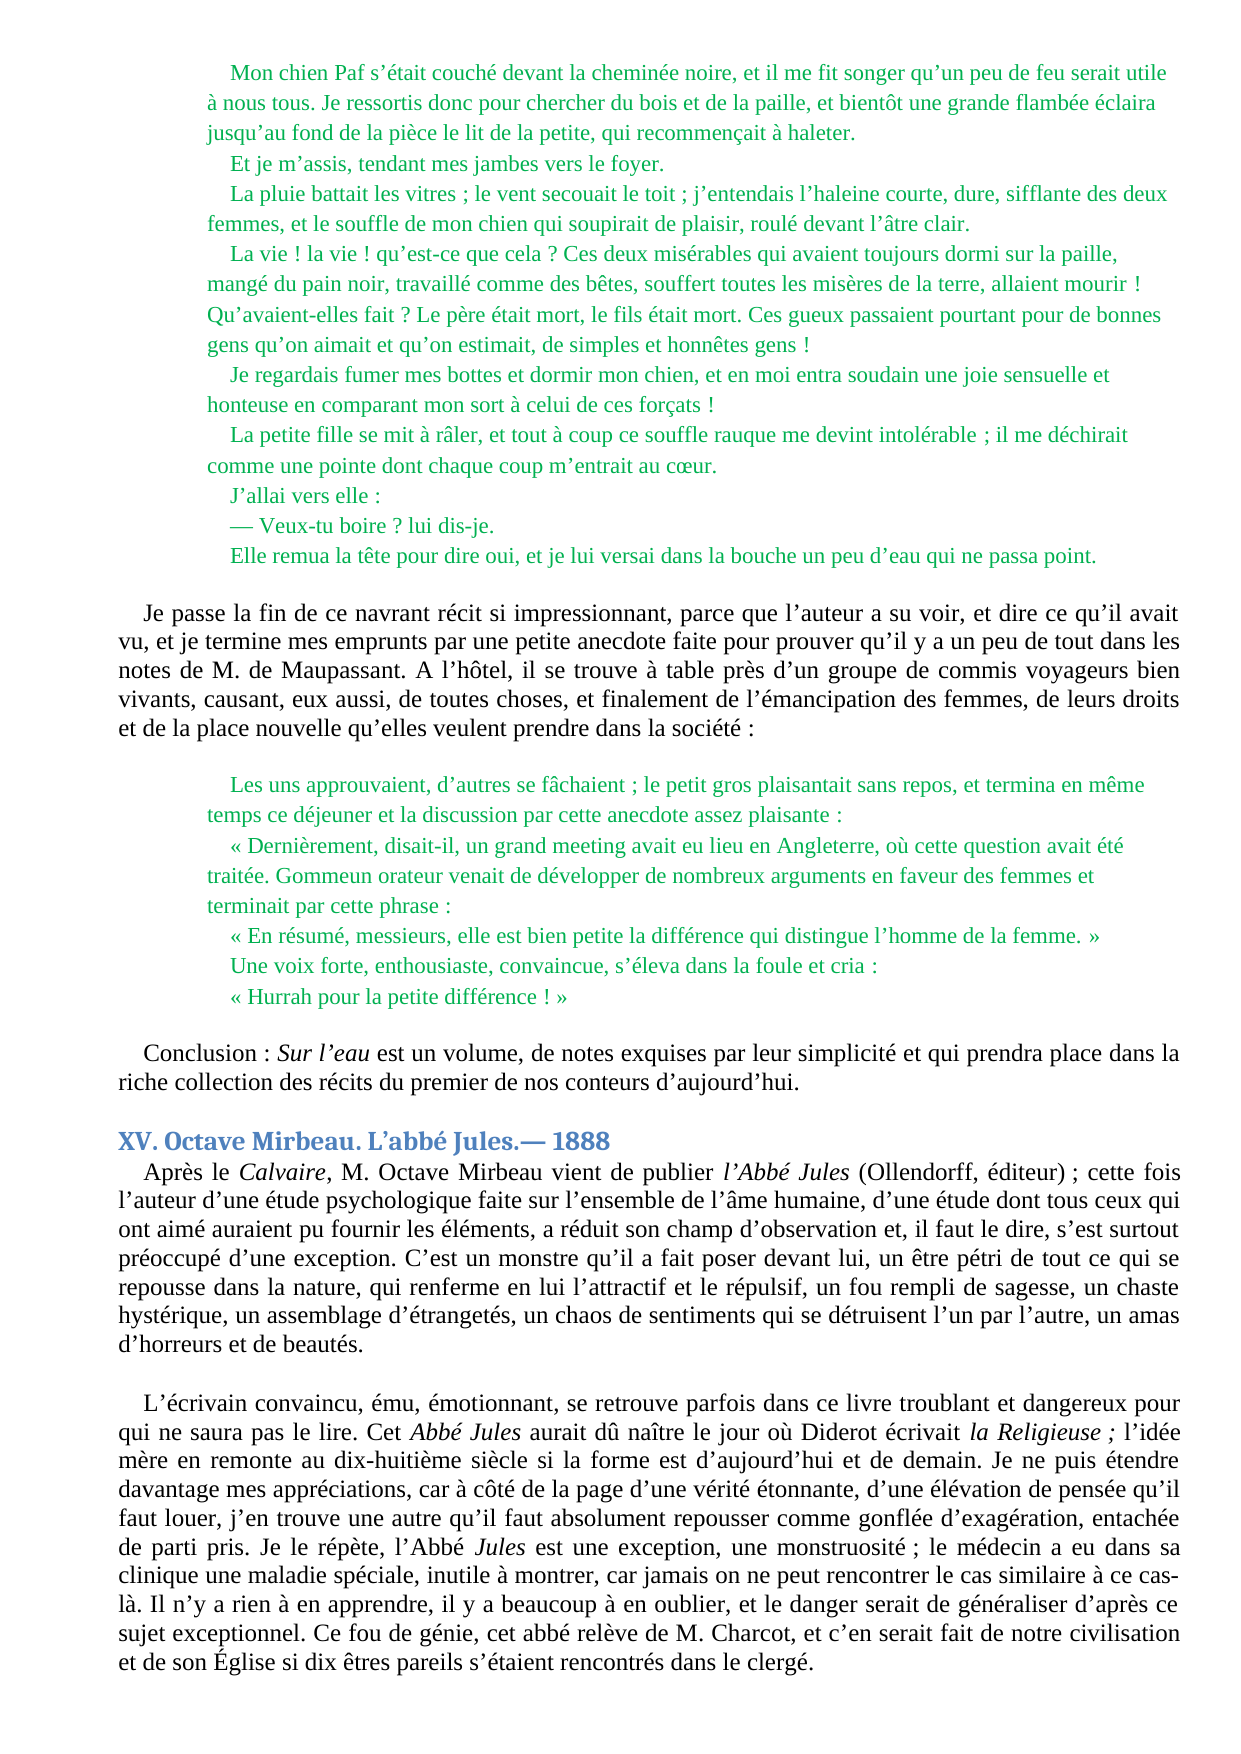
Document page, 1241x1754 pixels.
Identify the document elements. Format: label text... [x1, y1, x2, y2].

text Et je m’assis, tendant mes jambes vers le foyer. [207, 150, 1181, 176]
subtitle XV. Octave Mirbeau. L’abbé Jules.— 1888 [118, 1126, 1181, 1157]
text Les uns approuvaient, d’autres se fâchaient ; le petit gros plaisantait sans repos, et termina en même temps ce déjeuner et la discussion par cette anecdote assez plaisante : [207, 771, 1181, 828]
text « Hurrah pour la petite différence ! » [207, 983, 1181, 1009]
text La pluie battait les vitres ; le vent secouait le toit ; j’entendais l’haleine courte, dure, sifflante des deux femmes, et le souffle de mon chien qui soupirait de plaisir, roulé devant l’âtre clair. [207, 180, 1181, 236]
text La petite fille se mit à râler, et tout à coup ce souffle rauque me devint intolérable ; il me déchirait comme une pointe dont chaque coup m’entrait au cœur. [207, 422, 1181, 478]
text — Veux-tu boire ? lui dis-je. [207, 512, 1181, 538]
text Je passe la fin de ce navrant récit si impressionnant, parce que l’auteur a su voir, et dire ce qu’il avait vu, et je termine mes emprunts par une petite anecdote faite pour prouver qu’il y a un peu de tout dans les notes de M. de Maupassant. A l’hôtel, il se trouve à table près d’un groupe de commis voyageurs bien vivants, causant, eux aussi, de toutes choses, et finalement de l’émancipation des femmes, de leurs droits et de la place nouvelle qu’elles veulent prendre dans la société : [118, 598, 1181, 741]
text Je regardais fumer mes bottes et dormir mon chien, et en moi entra soudain une joie sensuelle et honteuse en comparant mon sort à celui de ces forçats ! [207, 361, 1181, 418]
text La vie ! la vie ! qu’est-ce que cela ? Ces deux misérables qui avaient toujours dormi sur la paille, mangé du pain noir, travaillé comme des bêtes, souffert toutes les misères de la terre, allaient mourir ! Qu’avaient-elles fait ? Le père était mort, le fils était mort. Ces gueux passaient pourtant pour de bonnes gens qu’on aimait et qu’on estimait, de simples et honnêtes gens ! [207, 240, 1181, 357]
text « En résumé, messieurs, elle est bien petite la différence qui distingue l’homme de la femme. » [207, 922, 1181, 949]
text « Dernièrement, disait-il, un grand meeting avait eu lieu en Angleterre, où cette question avait été traitée. Gommeun orateur venait de développer de nombreux arguments en faveur des femmes et terminait par cette phrase : [207, 832, 1181, 918]
text Une voix forte, enthousiaste, convaincue, s’éleva dans la foule et cria : [207, 953, 1181, 979]
text Elle remua la tête pour dire oui, et je lui versai dans la bouche un peu d’eau qui ne passa point. [207, 542, 1181, 569]
text Après le Calvaire, M. Octave Mirbeau vient de publier l’Abbé Jules (Ollendorff, éditeur) ; cette fois l’auteur d’une étude psychologique faite sur l’ensemble de l’âme humaine, d’une étude dont tous ceux qui ont aimé auraient pu fournir les éléments, a réduit son champ d’observation et, il faut le dire, s’est surtout préoccupé d’une exception. C’est un monstre qu’il a fait poser devant lui, un être pétri de tout ce qui se repousse dans la nature, qui renferme en lui l’attractif et le répulsif, un fou rempli de sagesse, un chaste hystérique, un assemblage d’étrangetés, un chaos de sentiments qui se détruisent l’un par l’autre, un amas d’horreurs et de beautés. [118, 1157, 1181, 1358]
text J’allai vers elle : [207, 482, 1181, 508]
text Conclusion : Sur l’eau est un volume, de notes exquises par leur simplicité et qui prendra place dans la riche collection des récits du premier de nos conteurs d’aujourd’hui. [118, 1038, 1181, 1096]
text L’écrivain convaincu, ému, émotionnant, se retrouve parfois dans ce livre troublant et dangereux pour qui ne saura pas le lire. Cet Abbé Jules aurait dû naître le jour où Diderot écrivait la Religieuse ; l’idée mère en remonte au dix-huitième siècle si la forme est d’aujourd’hui et de demain. Je ne puis étendre davantage mes appréciations, car à côté de la page d’une vérité étonnante, d’une élévation de pensée qu’il faut louer, j’en trouve une autre qu’il faut absolument repousser comme gonflée d’exagération, entachée de parti pris. Je le répète, l’Abbé Jules est une exception, une monstruosité ; le médecin a eu dans sa clinique une maladie spéciale, inutile à montrer, car jamais on ne peut rencontrer le cas similaire à ce cas-là. Il n’y a rien à en apprendre, il y a beaucoup à en oublier, et le danger serait de généraliser d’après ce sujet exceptionnel. Ce fou de génie, cet abbé relève de M. Charcot, et c’en serait fait de notre civilisation et de son Église si dix êtres pareils s’étaient rencontrés dans le clergé. [118, 1388, 1181, 1675]
text Mon chien Paf s’était couché devant la cheminée noire, et il me fit songer qu’un peu de feu serait utile à nous tous. Je ressortis donc pour chercher du bois et de la paille, et bientôt une grande flambée éclaira jusqu’au fond de la pièce le lit de la petite, qui recommençait à haleter. [207, 59, 1181, 146]
